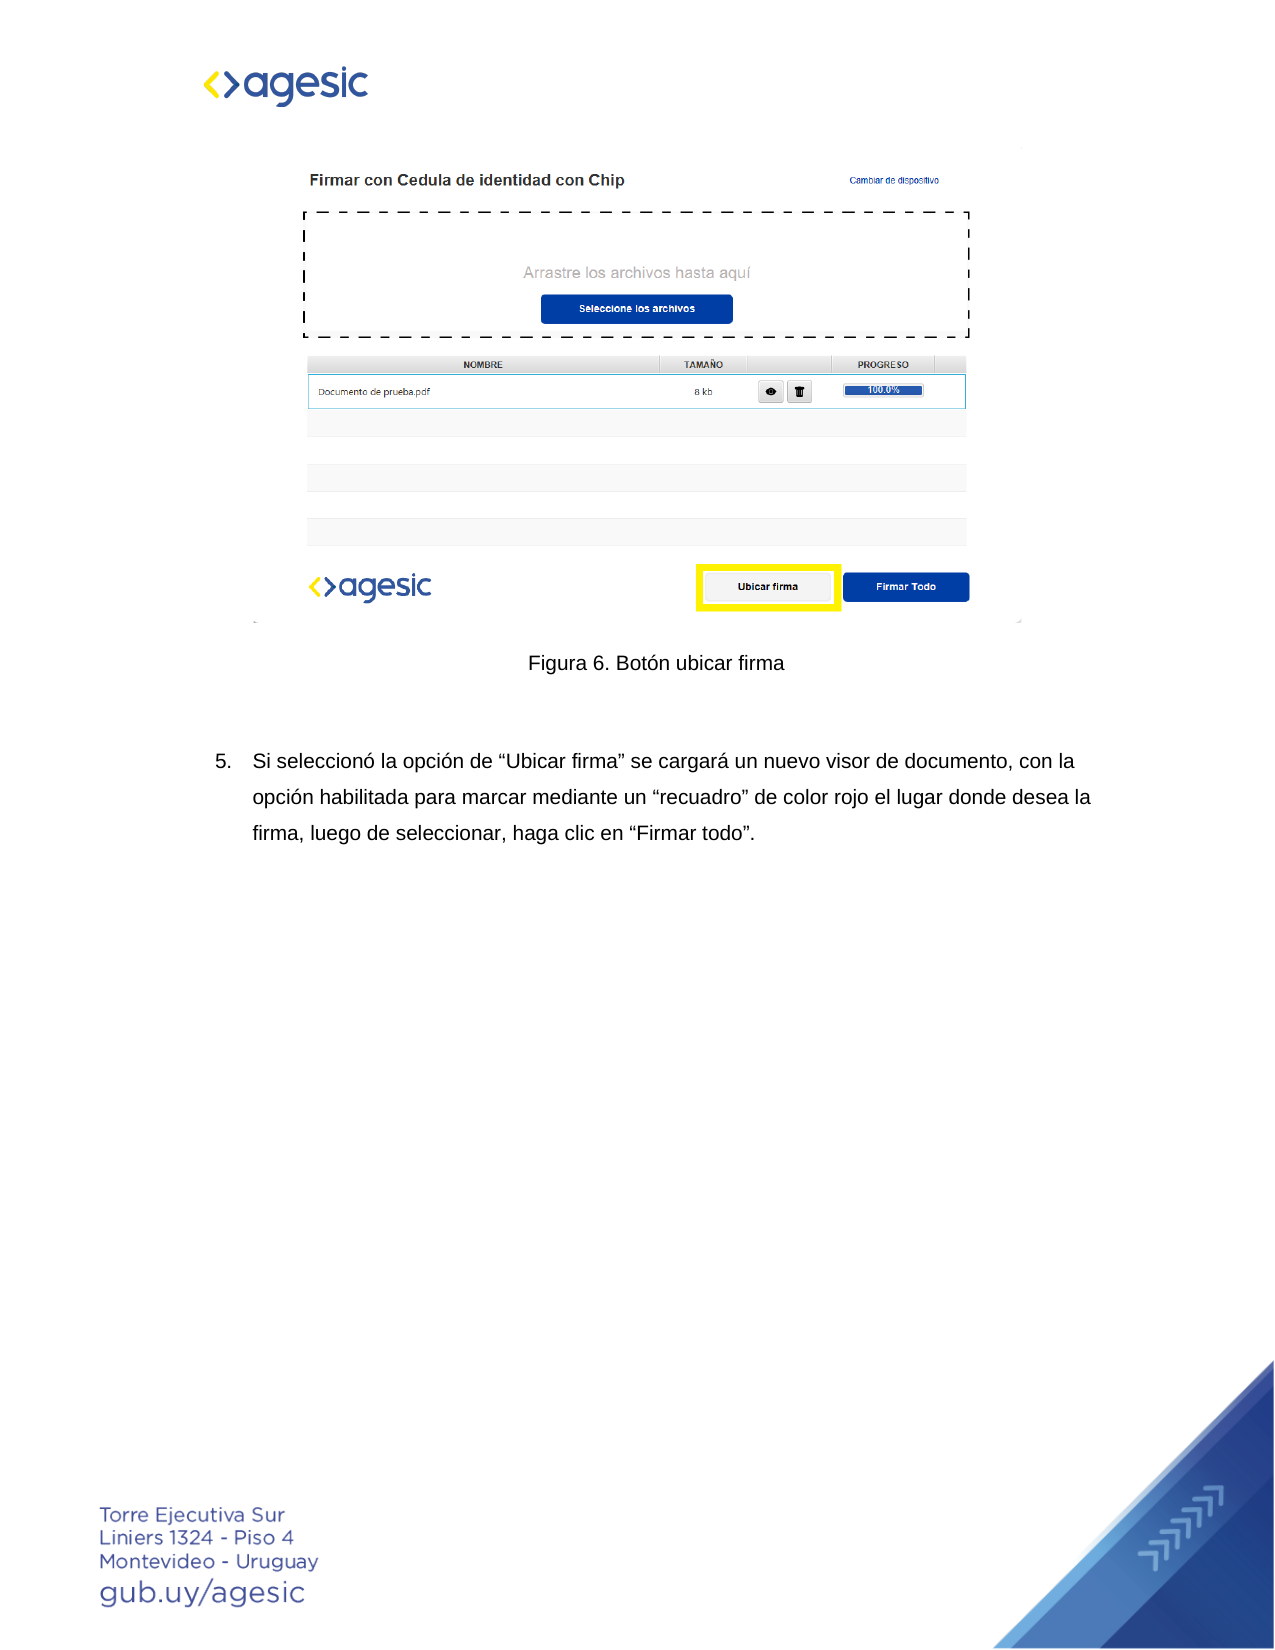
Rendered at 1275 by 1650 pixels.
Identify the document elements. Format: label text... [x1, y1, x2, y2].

text Figura 6. Botón ubicar firma [215, 651, 1098, 675]
list Si seleccionó la opción de “Ubicar firma” se cargará un nuevo visor de documento, con la opción habilitada para marcar mediante un “recuadro” de color rojo el lugar donde desea la firma, luego de seleccionar, haga clic en “Firmar todo”. [215, 749, 1098, 844]
picture [0, 1359, 1274, 1649]
picture [253, 147, 1022, 623]
picture [188, 58, 385, 112]
